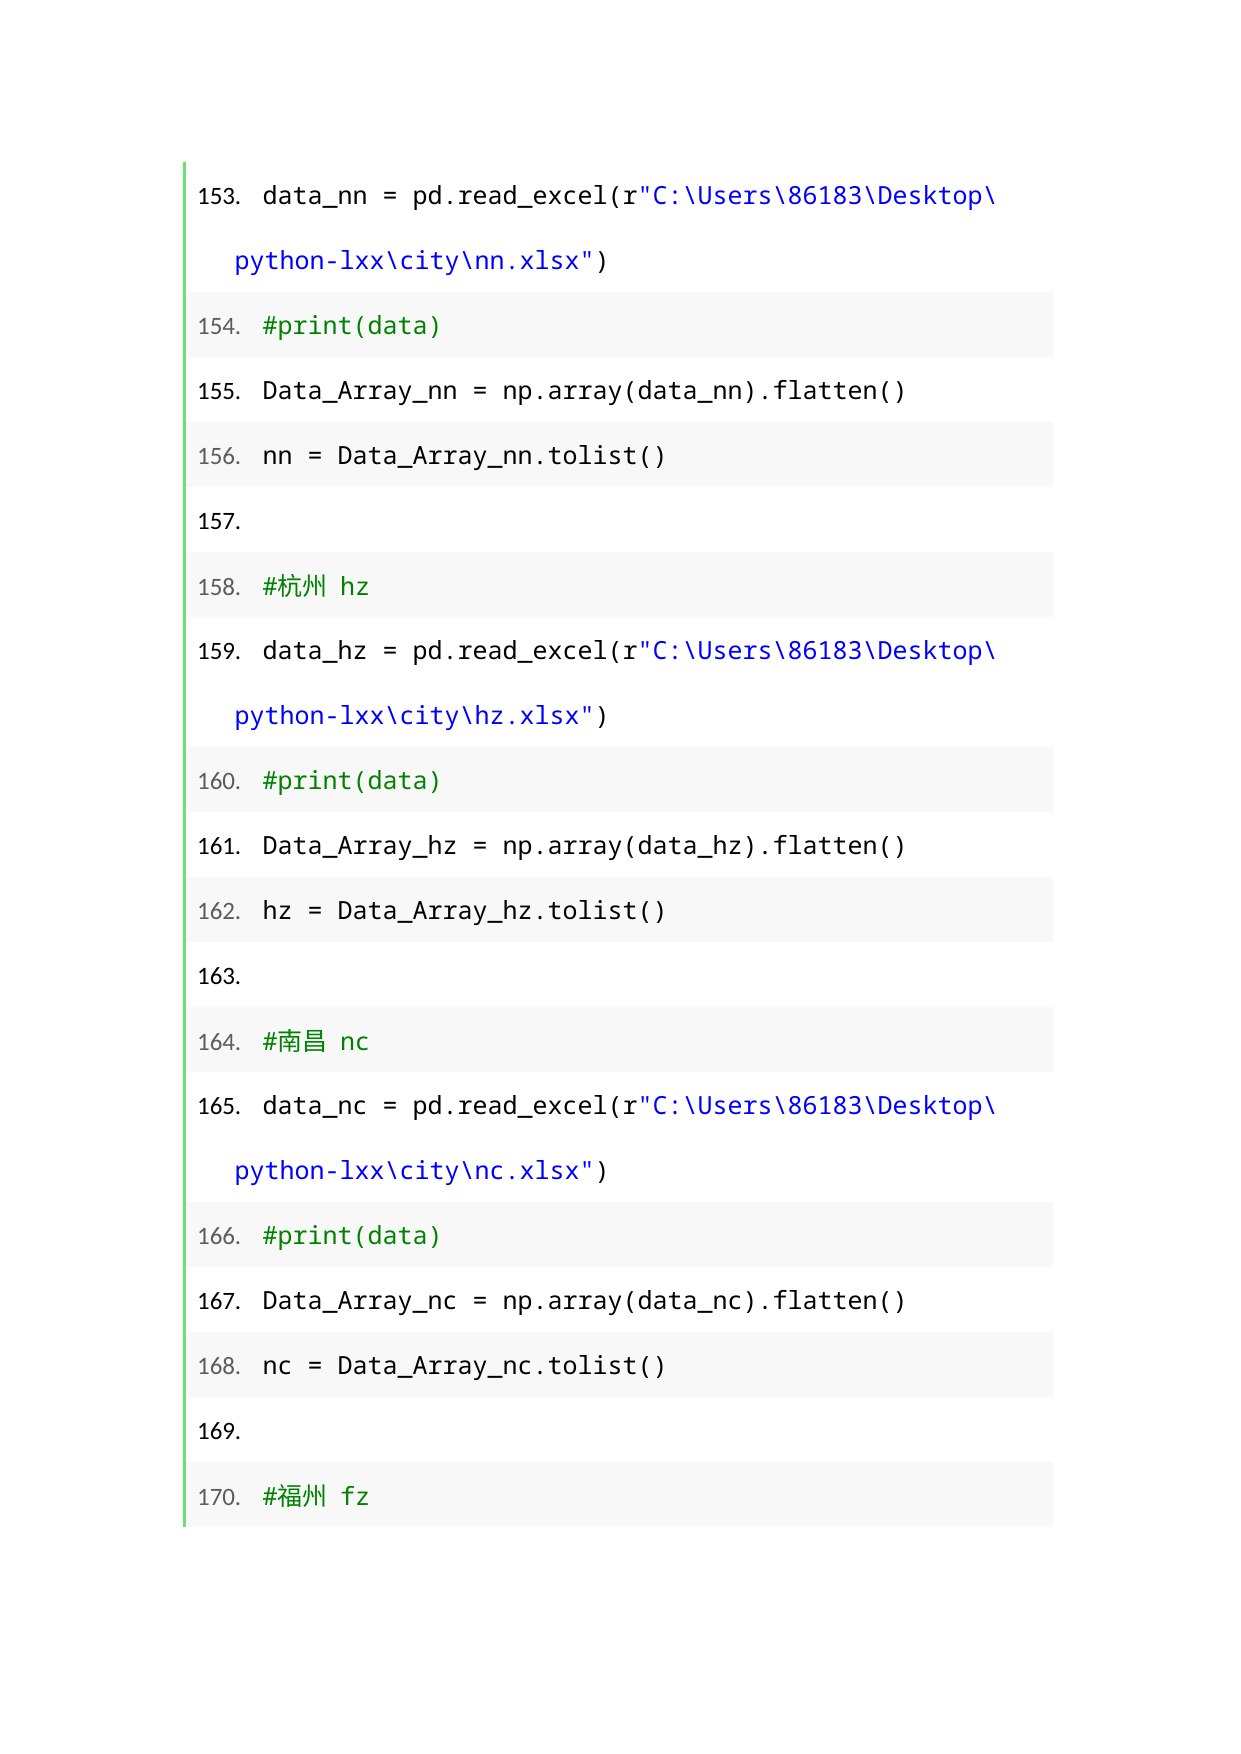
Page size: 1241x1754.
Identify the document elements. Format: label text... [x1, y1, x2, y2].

list Data_Array_hz = np.array(data_hz).flatten() [186, 812, 1053, 877]
list #南昌 nc [186, 1007, 1053, 1072]
list nc = Data_Array_nc.tolist() [186, 1332, 1053, 1397]
list data_nc = pd.read_excel(r"C:\Users\86183\Desktop\python-lxx\city\nc.xlsx") [186, 1072, 1053, 1202]
list Data_Array_nc = np.array(data_nc).flatten() [186, 1267, 1053, 1332]
list #福州 fz [186, 1462, 1053, 1527]
list nn = Data_Array_nn.tolist() [186, 422, 1053, 487]
list #print(data) [186, 292, 1053, 357]
list #print(data) [186, 1202, 1053, 1267]
list data_hz = pd.read_excel(r"C:\Users\86183\Desktop\python-lxx\city\hz.xlsx") [186, 617, 1053, 747]
list #杭州 hz [186, 552, 1053, 617]
list hz = Data_Array_hz.tolist() [186, 877, 1053, 942]
list data_nn = pd.read_excel(r"C:\Users\86183\Desktop\python-lxx\city\nn.xlsx") [186, 162, 1053, 292]
list Data_Array_nn = np.array(data_nn).flatten() [186, 357, 1053, 422]
list #print(data) [186, 747, 1053, 812]
